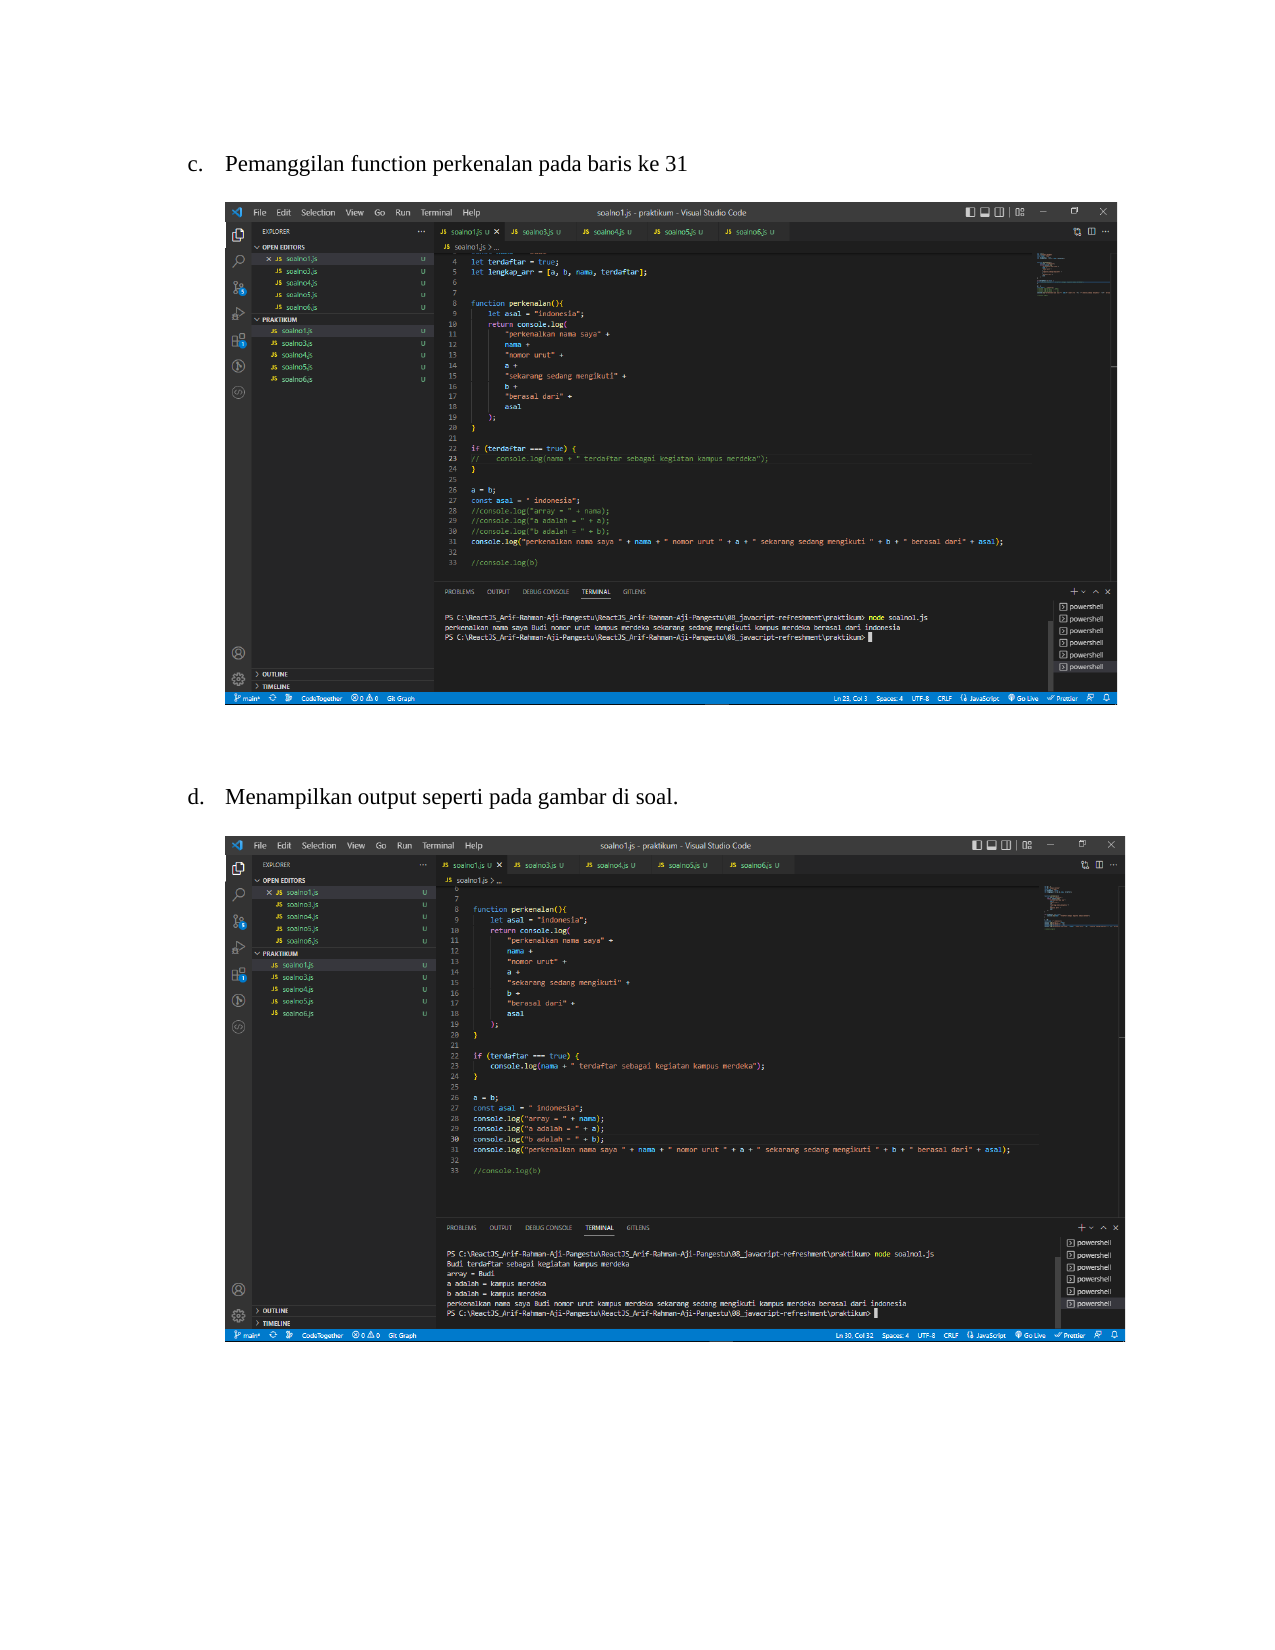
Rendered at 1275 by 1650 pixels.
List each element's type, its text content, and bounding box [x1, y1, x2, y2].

picture [225, 202, 1118, 705]
list Pemanggilan function perkenalan pada baris ke 31 [187, 150, 1125, 176]
picture [225, 836, 1125, 1342]
list Menampilkan output seperti pada gambar di soal. [187, 783, 1125, 810]
